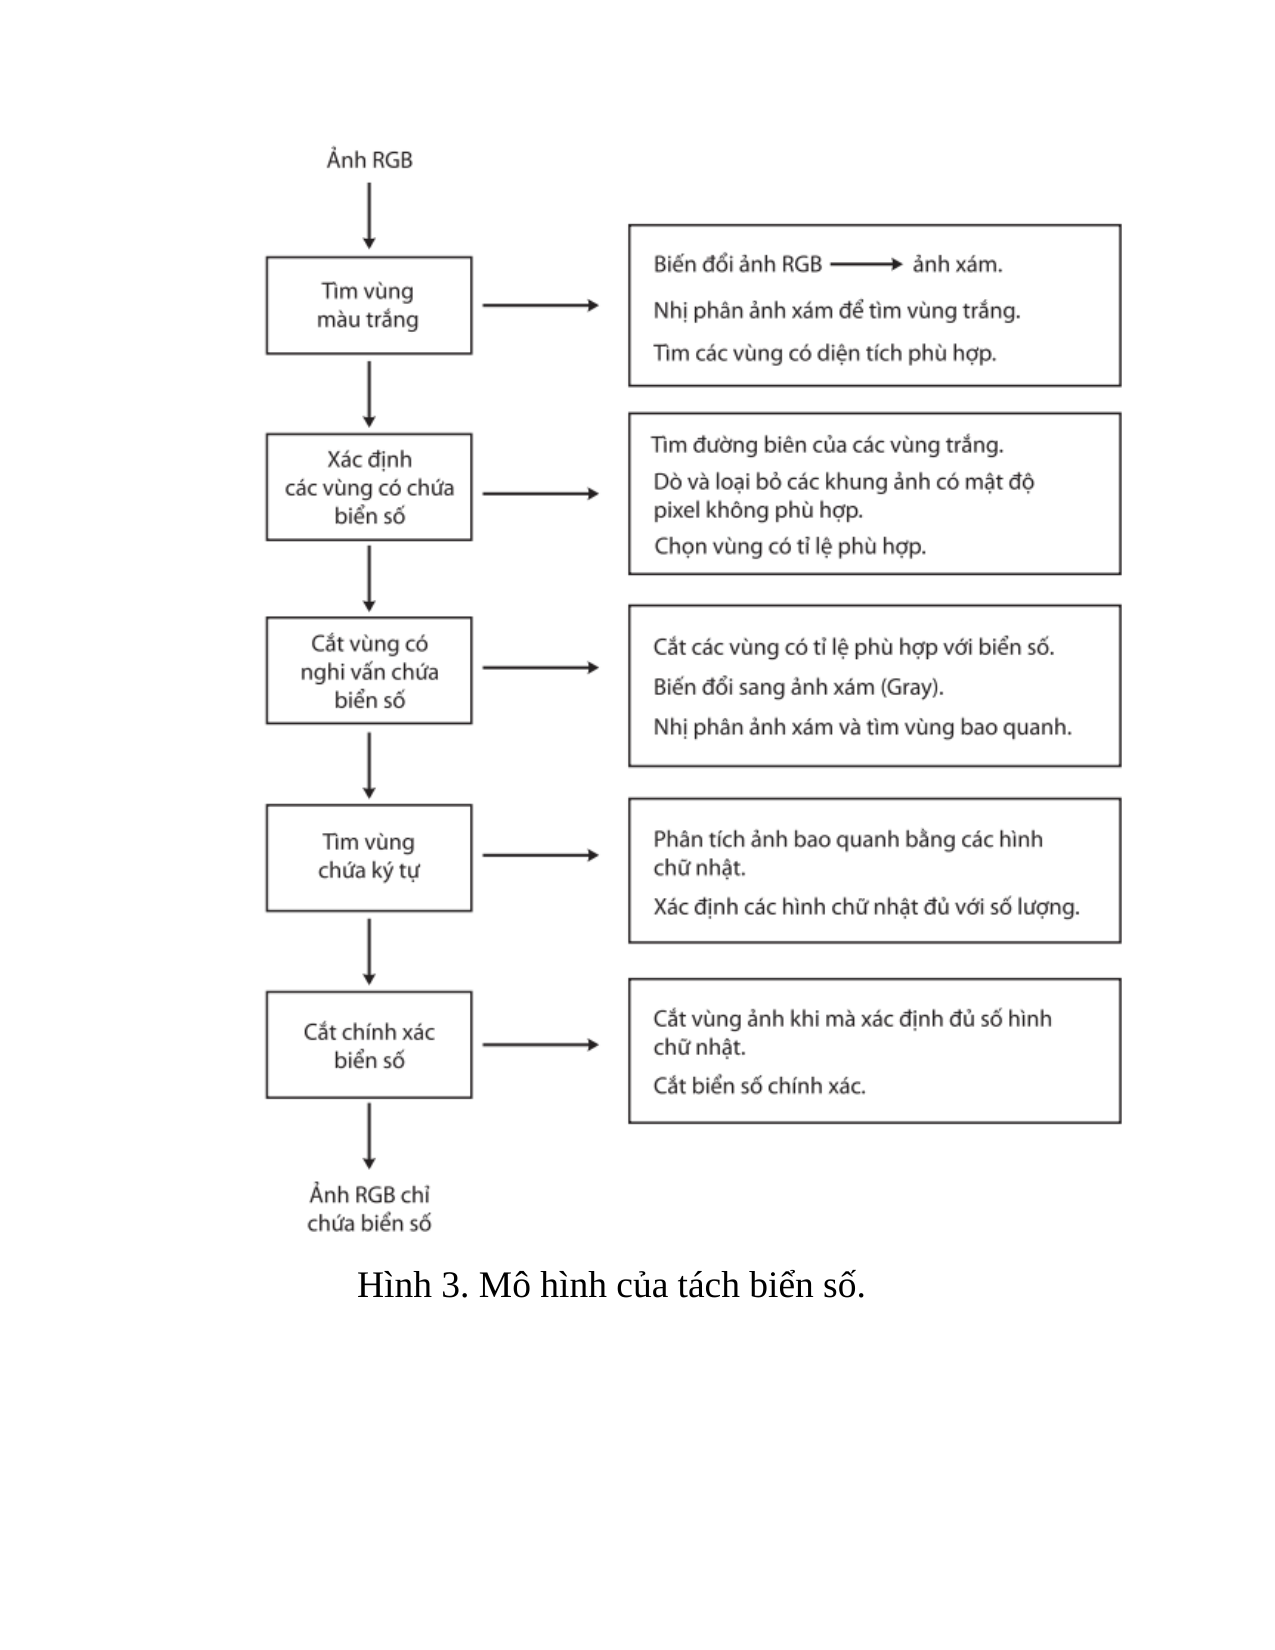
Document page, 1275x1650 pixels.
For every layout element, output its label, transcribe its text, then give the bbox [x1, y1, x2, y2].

picture [206, 118, 1187, 1260]
list Hình 3. Mô hình của tách biển số. [207, 1262, 1186, 1305]
